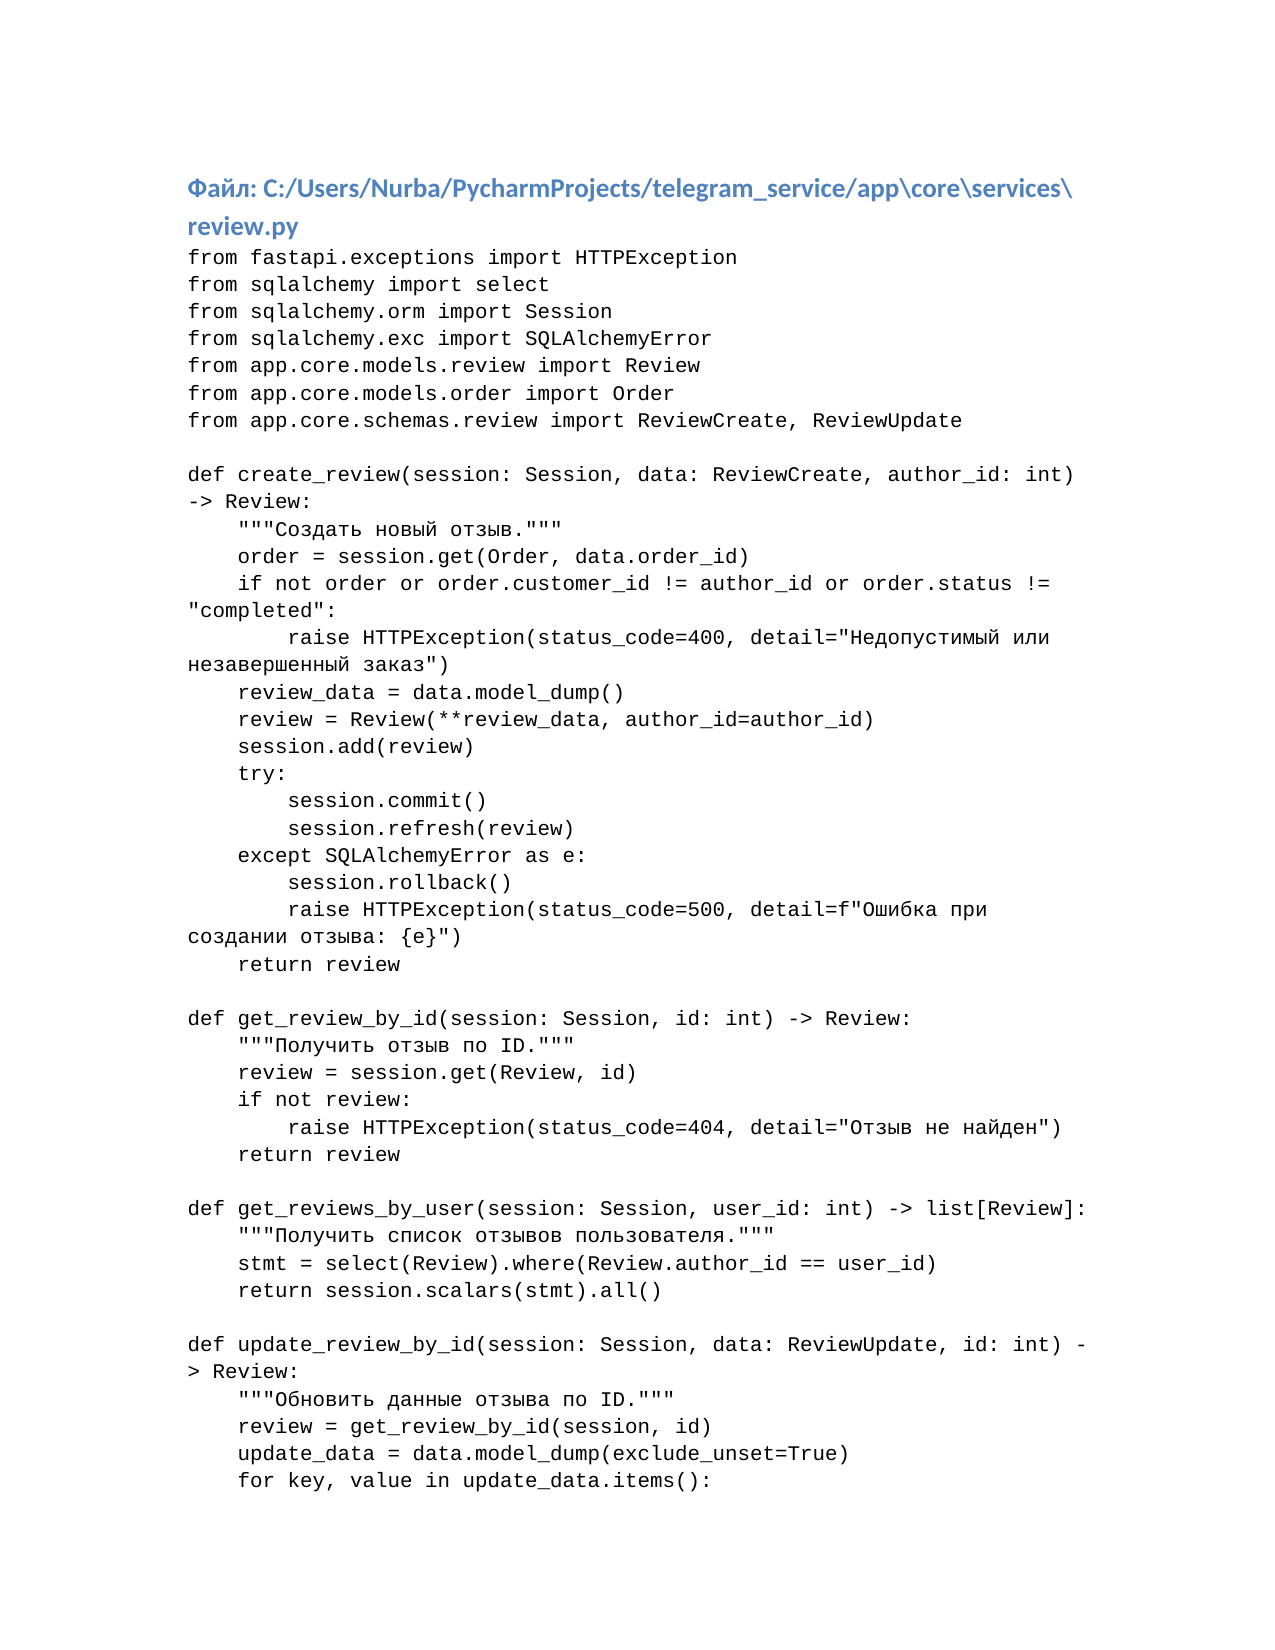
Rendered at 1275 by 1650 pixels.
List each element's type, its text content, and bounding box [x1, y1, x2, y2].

subtitle Файл: C:/Users/Nurba/PycharmProjects/telegram_service/app\core\services\review.py [187, 171, 1087, 242]
